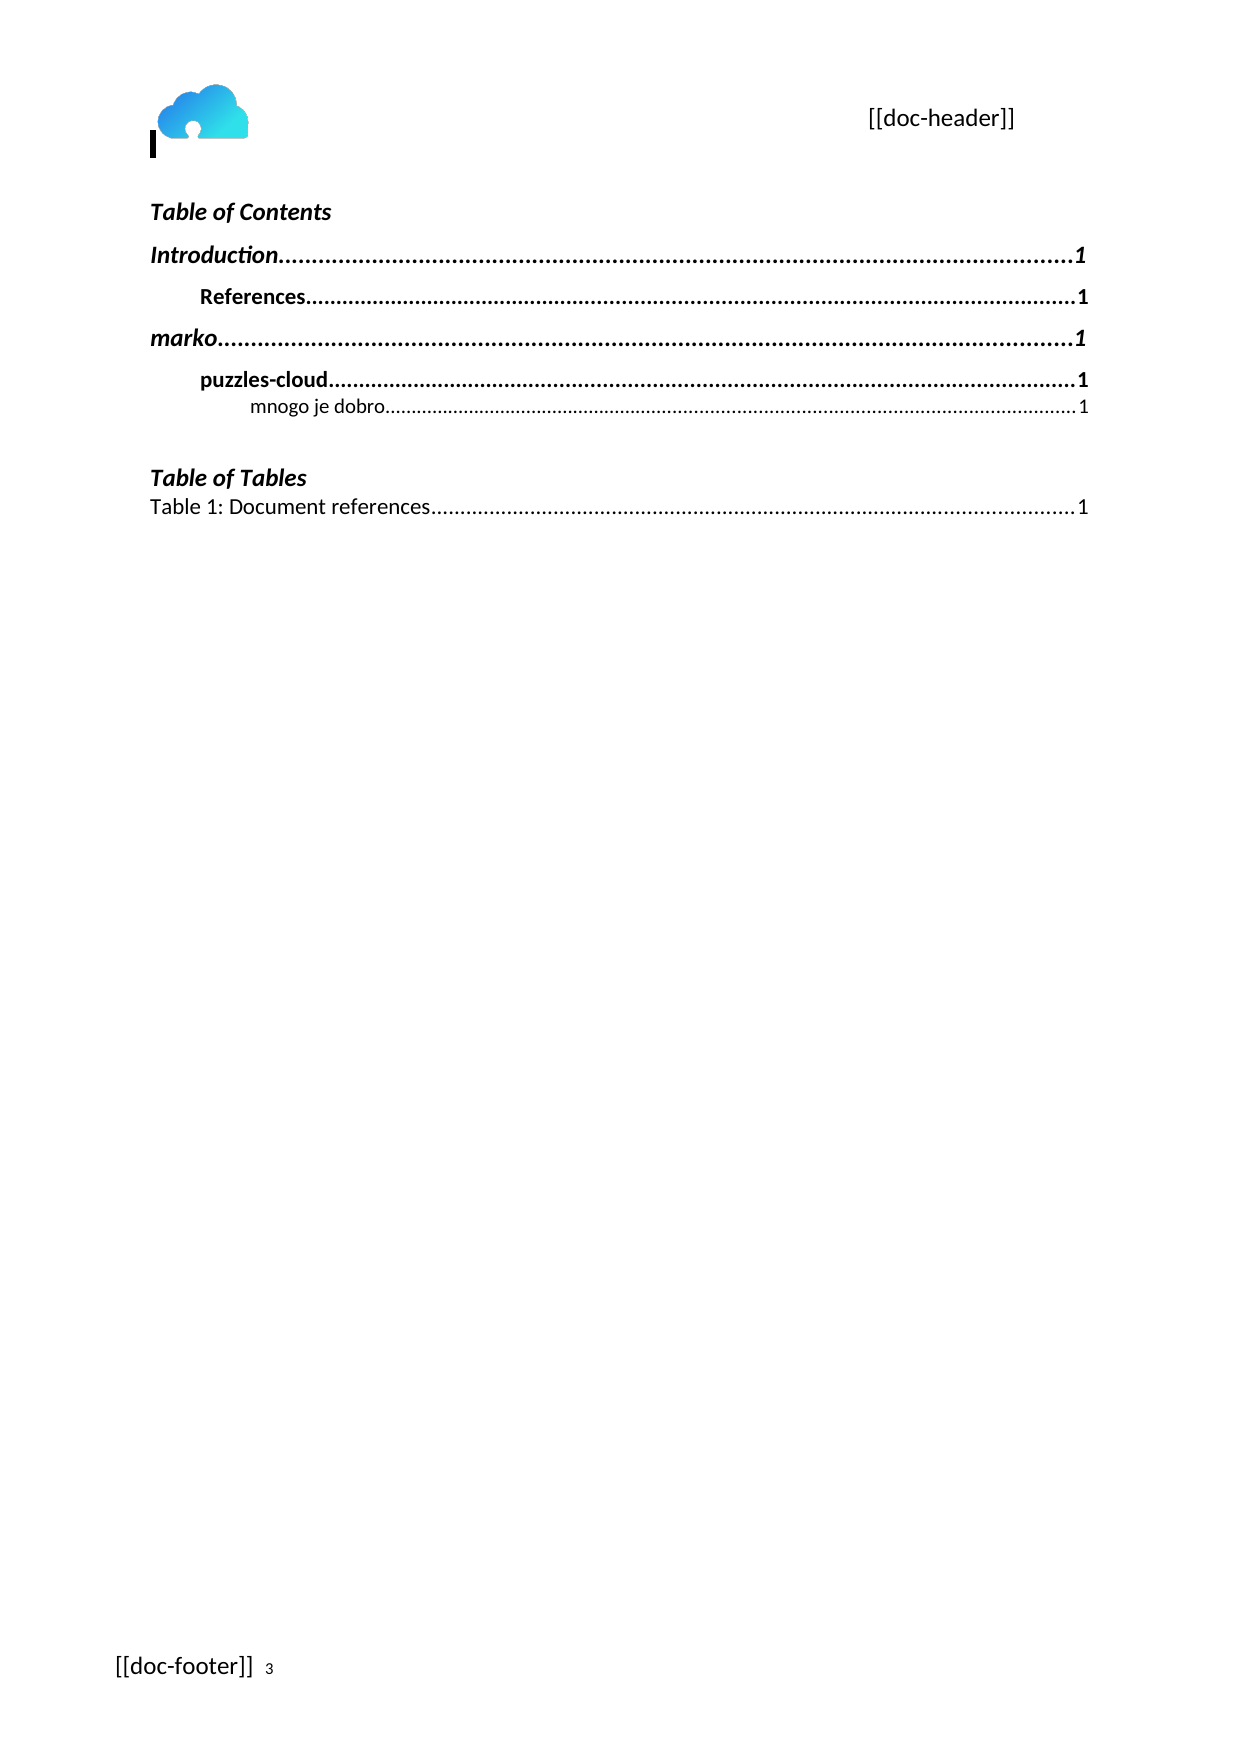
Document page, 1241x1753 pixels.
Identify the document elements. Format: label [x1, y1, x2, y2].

picture [156, 73, 249, 153]
